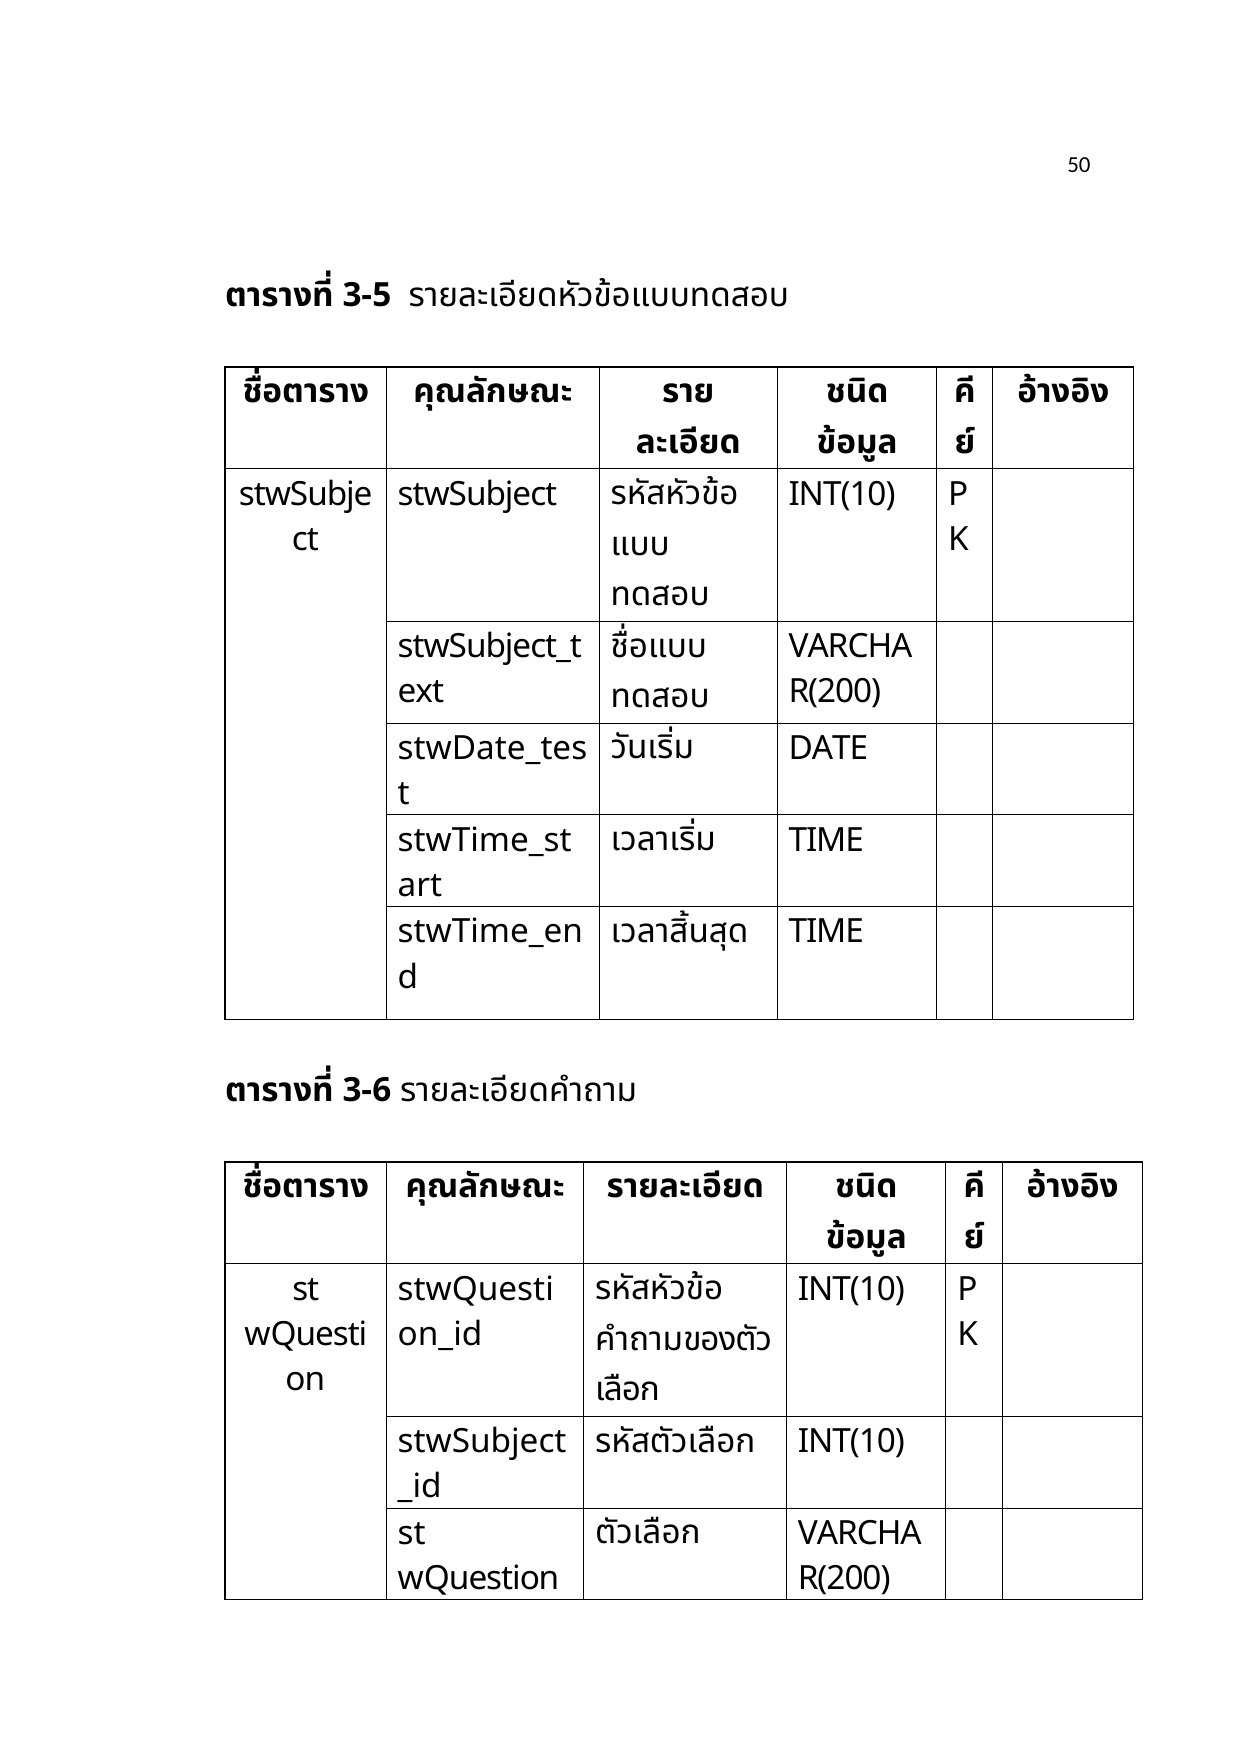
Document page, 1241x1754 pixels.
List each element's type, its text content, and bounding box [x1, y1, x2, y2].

table_cell stwTime_start [387, 815, 599, 906]
table_header ชนิดข้อมูล [778, 368, 936, 468]
table_cell [937, 907, 992, 1019]
table_cell รหัสหัวข้อแบบทดสอบ [600, 469, 777, 621]
table_cell ตัวเลือก [584, 1509, 786, 1599]
table_cell VARCHAR(200) [787, 1509, 945, 1599]
table_cell stwQuestion [226, 1264, 386, 1599]
table_cell stwSubject [226, 469, 386, 1019]
table_cell PK [937, 469, 992, 621]
table_cell วันเริ่ม [600, 724, 777, 814]
table_cell stwTime_end [387, 907, 599, 1019]
table_header คุณลักษณะ [387, 368, 599, 468]
table_header คีย์ [946, 1163, 1002, 1263]
table_cell stwSubject_id [387, 1417, 583, 1507]
table_cell TIME [778, 815, 936, 906]
table_header ชื่อตาราง [226, 368, 386, 468]
table_cell [1003, 1264, 1142, 1416]
table_cell INT(10) [787, 1264, 945, 1416]
table_cell รหัสตัวเลือก [584, 1417, 786, 1507]
table_cell VARCHAR(200) [778, 622, 936, 722]
table_cell เวลาเริ่ม [600, 815, 777, 906]
table_cell [993, 724, 1133, 814]
table_cell [937, 815, 992, 906]
table_header รายละเอียด [600, 368, 777, 468]
table_cell [946, 1417, 1002, 1507]
table_cell [1003, 1509, 1142, 1599]
table_cell [937, 724, 992, 814]
table_header คุณลักษณะ [387, 1163, 583, 1263]
table_cell [1003, 1417, 1142, 1507]
table_cell รหัสหัวข้อคำถามของตัวเลือก [584, 1264, 786, 1416]
table_header รายละเอียด [584, 1163, 786, 1263]
table_header อ้างอิง [1003, 1163, 1142, 1263]
table_cell TIME [778, 907, 936, 1019]
table_cell DATE [778, 724, 936, 814]
table_cell INT(10) [778, 469, 936, 621]
table_cell [993, 907, 1133, 1019]
text ตารางที่ 3-5 รายละเอียดหัวข้อแบบทดสอบ [225, 270, 1090, 321]
table_cell stwQuestion_id [387, 1264, 583, 1416]
table_cell ชื่อแบบทดสอบ [600, 622, 777, 722]
table_cell stwQuestion_text [387, 1509, 583, 1599]
table_header คีย์ [937, 368, 992, 468]
table_header อ้างอิง [993, 368, 1133, 468]
table_cell เวลาสิ้นสุด [600, 907, 777, 1019]
table_cell PK [946, 1264, 1002, 1416]
table_cell [946, 1509, 1002, 1599]
table_cell [993, 622, 1133, 722]
table_cell [937, 622, 992, 722]
text ตารางที่ 3-6 รายละเอียดคำถาม [225, 1065, 1090, 1116]
table_header ชนิดข้อมูล [787, 1163, 945, 1263]
table_cell [993, 469, 1133, 621]
table_cell INT(10) [787, 1417, 945, 1507]
table_cell stwDate_test [387, 724, 599, 814]
table_cell stwSubject [387, 469, 599, 621]
table_cell stwSubject_text [387, 622, 599, 722]
table_header ชื่อตาราง [226, 1163, 386, 1263]
table_cell [993, 815, 1133, 906]
